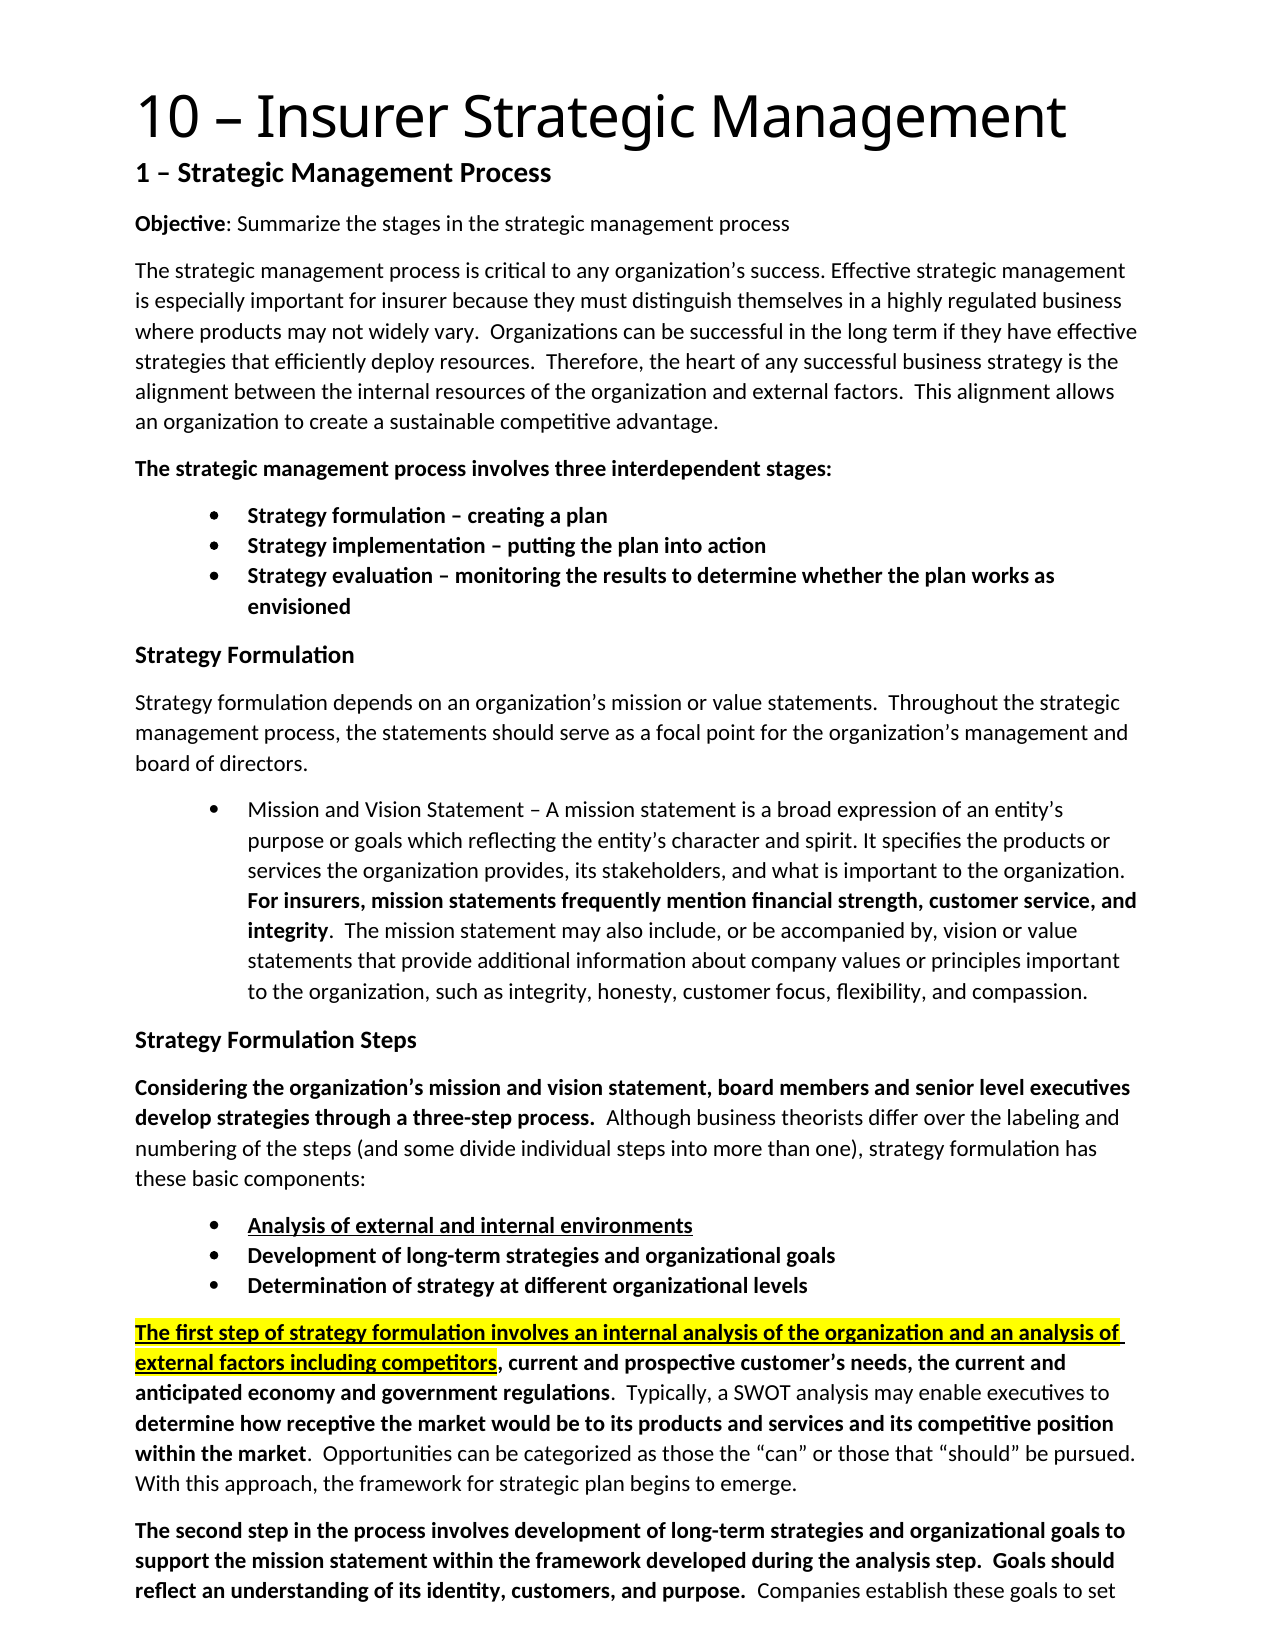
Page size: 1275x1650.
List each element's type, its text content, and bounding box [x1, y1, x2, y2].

text The first step of strategy formulation involves an internal analysis of the organization and an analysis of external factors including competitors, current and prospective customer’s needs, the current and anticipated economy and government regulations. Typically, a SWOT analysis may enable executives to determine how receptive the market would be to its products and services and its competitive position within the market. Opportunities can be categorized as those the “can” or those that “should” be pursued. With this approach, the framework for strategic plan begins to emerge. [135, 1318, 1140, 1497]
list Development of long-term strategies and organizational goals [210, 1241, 1140, 1269]
list Strategy formulation – creating a plan [210, 501, 1140, 529]
list Determination of strategy at different organizational levels [210, 1271, 1140, 1299]
text 1 – Strategic Management Process [135, 154, 1140, 190]
title 10 – Insurer Strategic Management [135, 75, 1140, 154]
text Considering the organization’s mission and vision statement, board members and senior level executives develop strategies through a three-step process. Although business theorists differ over the labeling and numbering of the steps (and some divide individual steps into more than one), strategy formulation has these basic components: [135, 1073, 1140, 1192]
list Strategy implementation – putting the plan into action [210, 531, 1140, 559]
text Objective: Summarize the stages in the strategic management process [135, 209, 1140, 238]
text Strategy Formulation [135, 639, 1140, 669]
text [135, 1516, 1140, 1604]
list Analysis of external and internal environments [210, 1211, 1140, 1239]
text The strategic management process involves three interdependent stages: [135, 454, 1140, 482]
text Strategy Formulation Steps [135, 1024, 1140, 1054]
list Mission and Vision Statement – A mission statement is a broad expression of an entity’s purpose or goals which reflecting the entity’s character and spirit. It specifies the products or services the organization provides, its stakeholders, and what is important to the organization. For insurers, mission statements frequently mention financial strength, customer service, and integrity. The mission statement may also include, or be accompanied by, vision or value statements that provide additional information about company values or principles important to the organization, such as integrity, honesty, customer focus, flexibility, and compassion. [210, 796, 1140, 1005]
text The strategic management process is critical to any organization’s success. Effective strategic management is especially important for insurer because they must distinguish themselves in a highly regulated business where products may not widely vary. Organizations can be successful in the long term if they have effective strategies that efficiently deploy resources. Therefore, the heart of any successful business strategy is the alignment between the internal resources of the organization and external factors. This alignment allows an organization to create a sustainable competitive advantage. [135, 256, 1140, 436]
text Strategy formulation depends on an organization’s mission or value statements. Throughout the strategic management process, the statements should serve as a focal point for the organization’s management and board of directors. [135, 688, 1140, 777]
list Strategy evaluation – monitoring the results to determine whether the plan works as envisioned [210, 562, 1140, 620]
